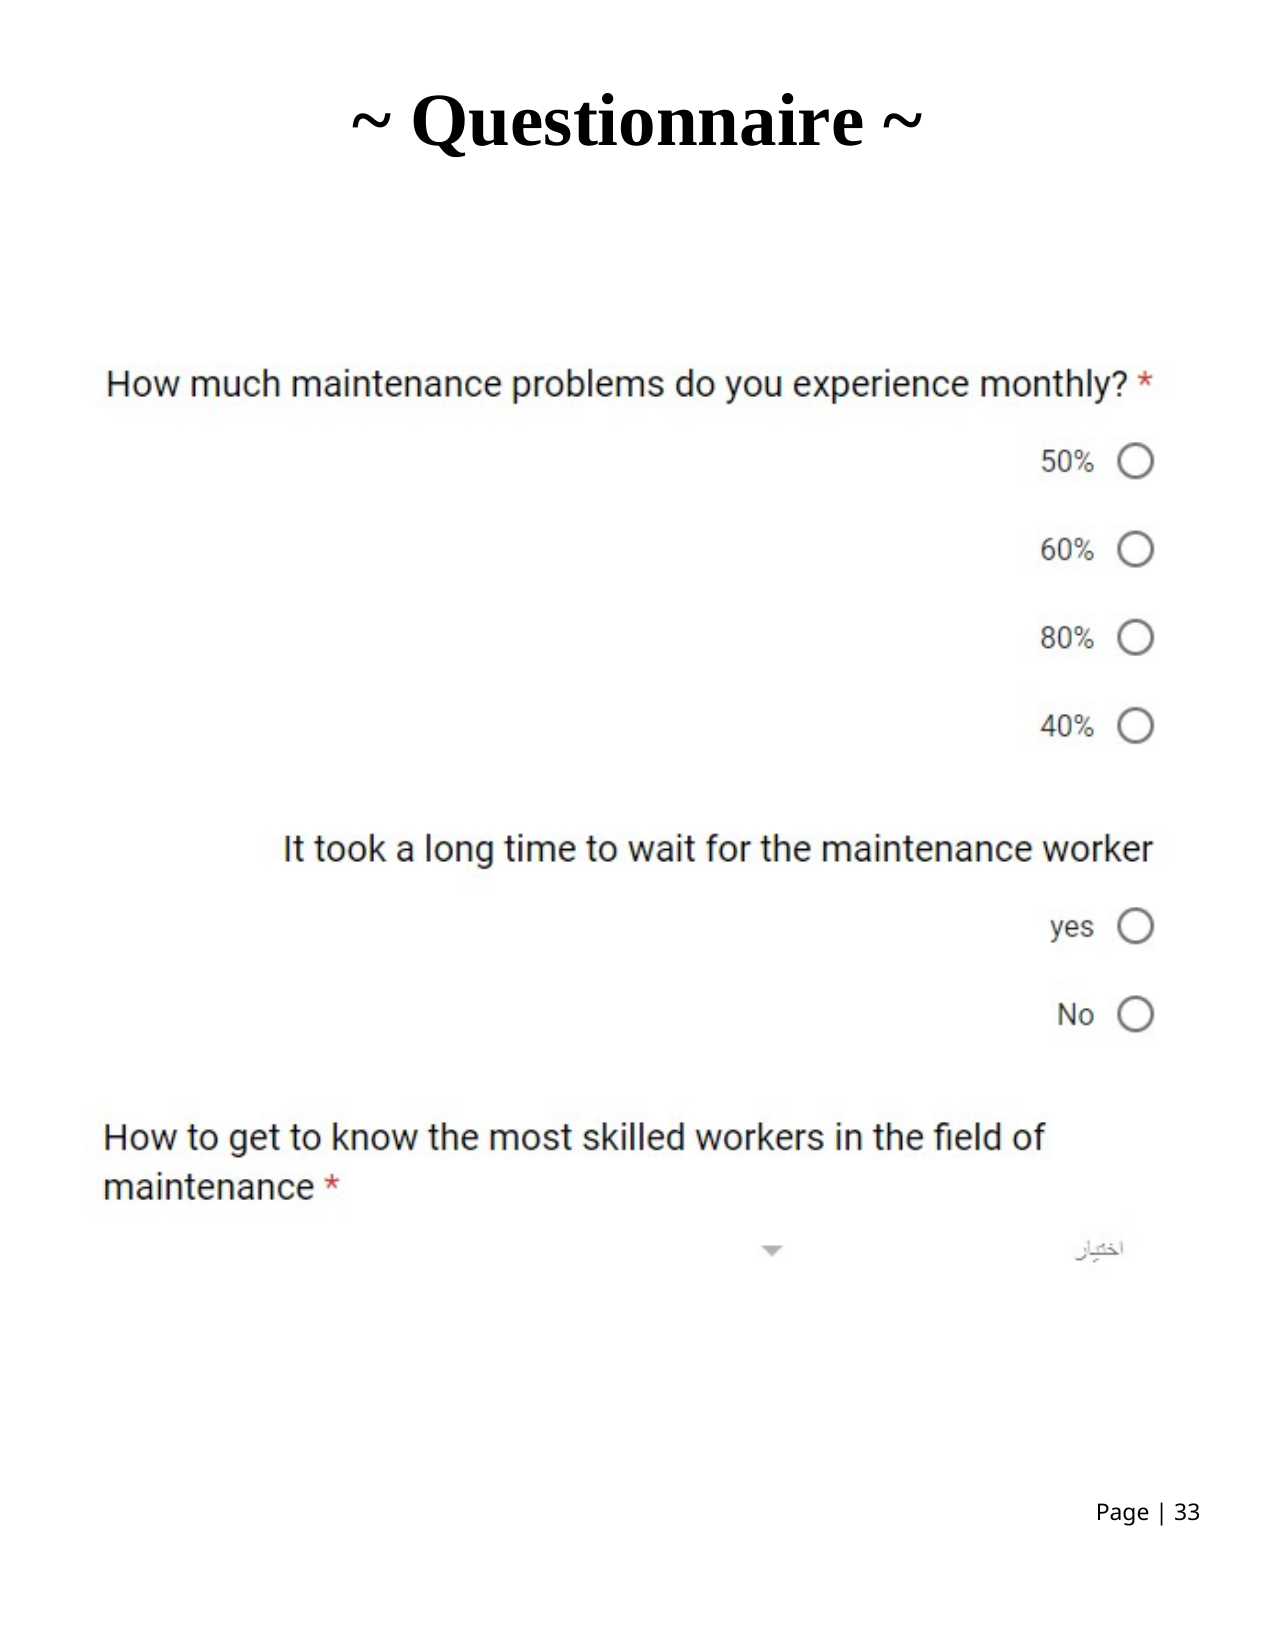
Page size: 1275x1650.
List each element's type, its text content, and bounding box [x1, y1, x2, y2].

picture [82, 305, 1193, 1325]
text ~ Questionnaire ~ [75, 75, 1200, 161]
